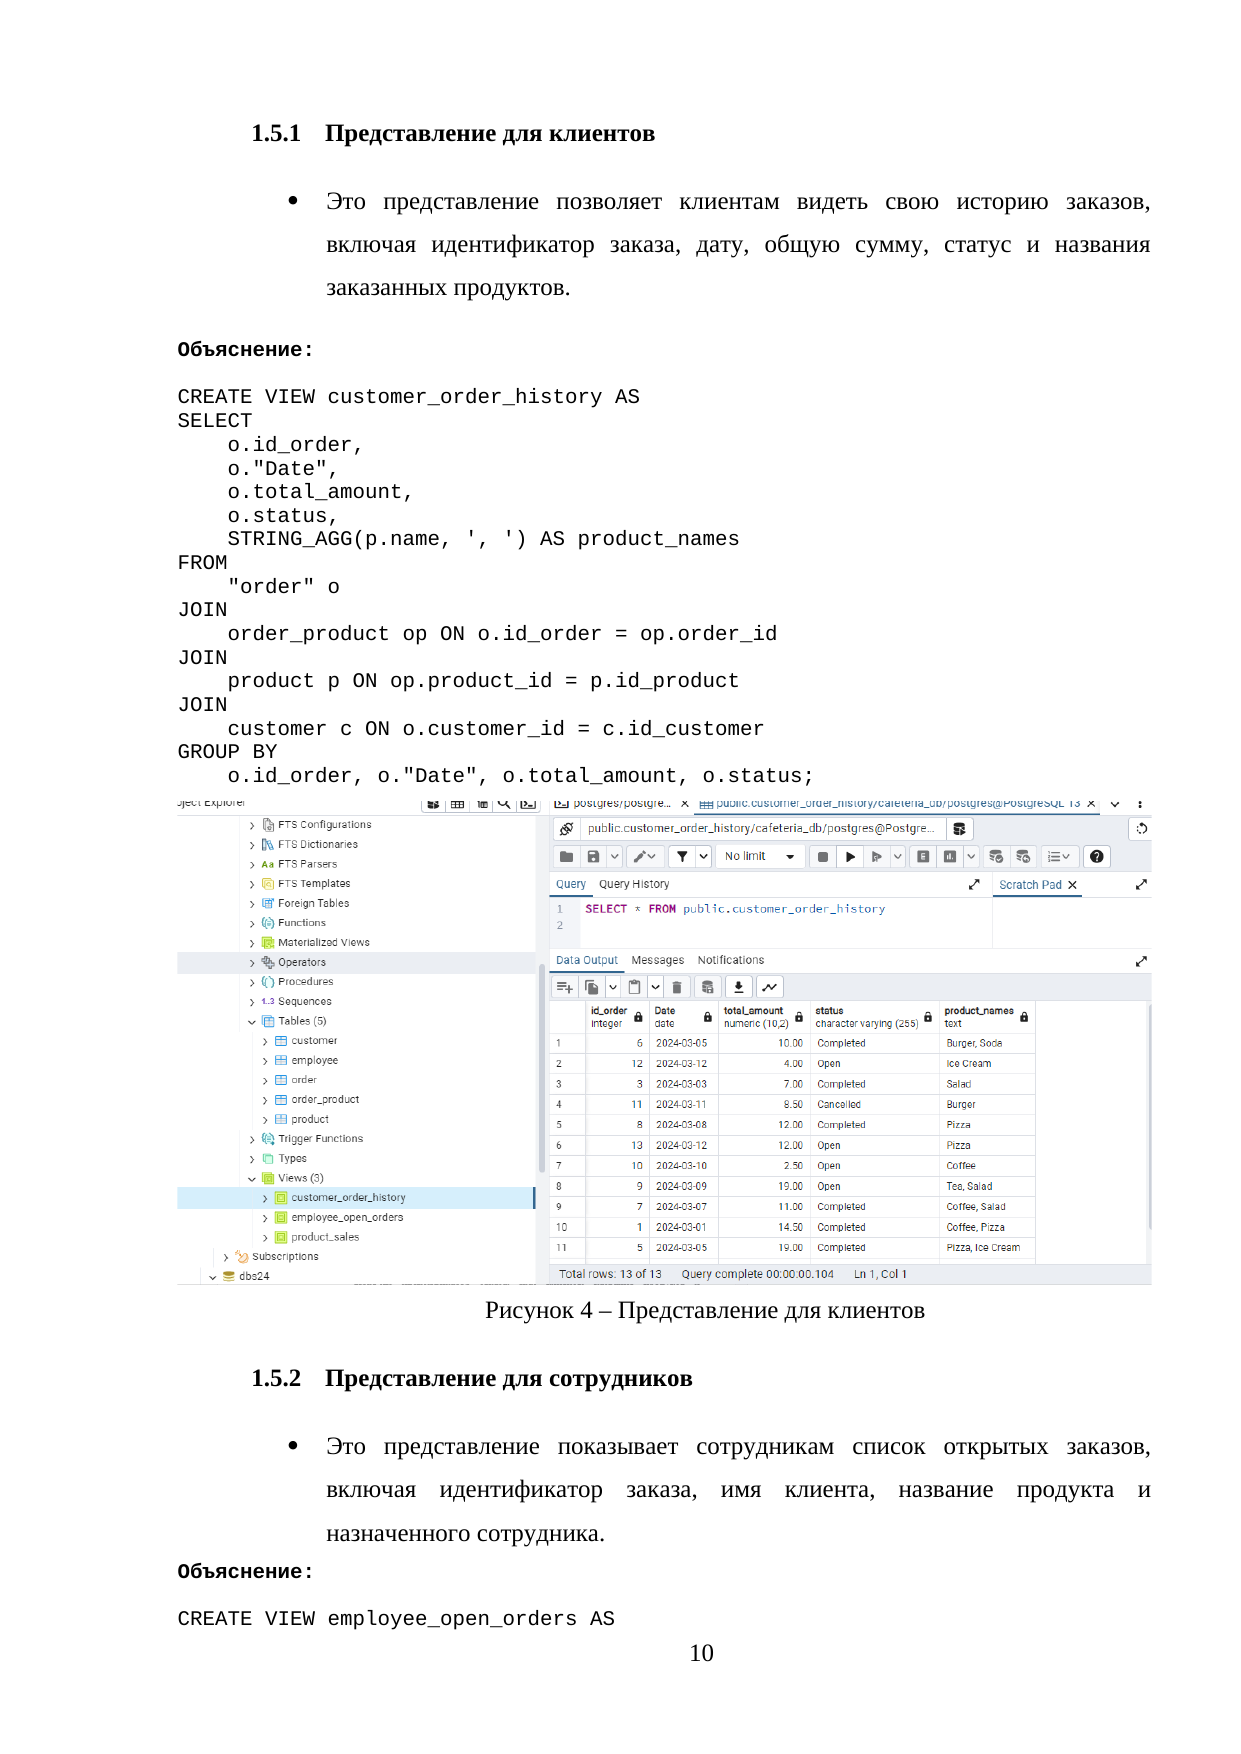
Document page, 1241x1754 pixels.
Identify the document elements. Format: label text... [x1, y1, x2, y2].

text GROUP BY [177, 741, 1152, 765]
text CREATE VIEW employee_open_orders AS [177, 1608, 1152, 1632]
text order_product op ON o.id_order = op.order_id [177, 623, 1152, 647]
text Объяснение: [177, 1561, 1152, 1584]
text STRING_AGG(p.name, ', ') AS product_names [177, 528, 1152, 552]
picture [177, 801, 1152, 1285]
text o.id_order, o."Date", o.total_amount, o.status; [177, 765, 1152, 788]
list Это представление показывает сотрудникам список открытых заказов, включая идентификатор заказа, имя клиента, название продукта и назначенного сотрудника. [288, 1431, 1152, 1546]
text o.id_order, [177, 434, 1152, 457]
list Это представление позволяет клиентам видеть свою историю заказов, включая идентификатор заказа, дату, общую сумму, статус и названия заказанных продуктов. [288, 186, 1152, 301]
text "order" o [177, 576, 1152, 599]
subtitle Представление для клиентов [251, 118, 1152, 147]
text o.total_amount, [177, 481, 1152, 505]
text Объяснение: [177, 339, 1152, 363]
text Представление для клиентов [251, 1295, 1152, 1324]
text CREATE VIEW customer_order_history AS [177, 387, 1152, 410]
text JOIN [177, 647, 1152, 670]
text SELECT [177, 410, 1152, 434]
text o."Date", [177, 457, 1152, 481]
text product p ON op.product_id = p.id_product [177, 670, 1152, 694]
text customer c ON o.customer_id = c.id_customer [177, 718, 1152, 741]
subtitle Представление для сотрудников [251, 1363, 1152, 1392]
text o.status, [177, 505, 1152, 528]
text FROM [177, 552, 1152, 576]
text JOIN [177, 599, 1152, 623]
text JOIN [177, 694, 1152, 718]
